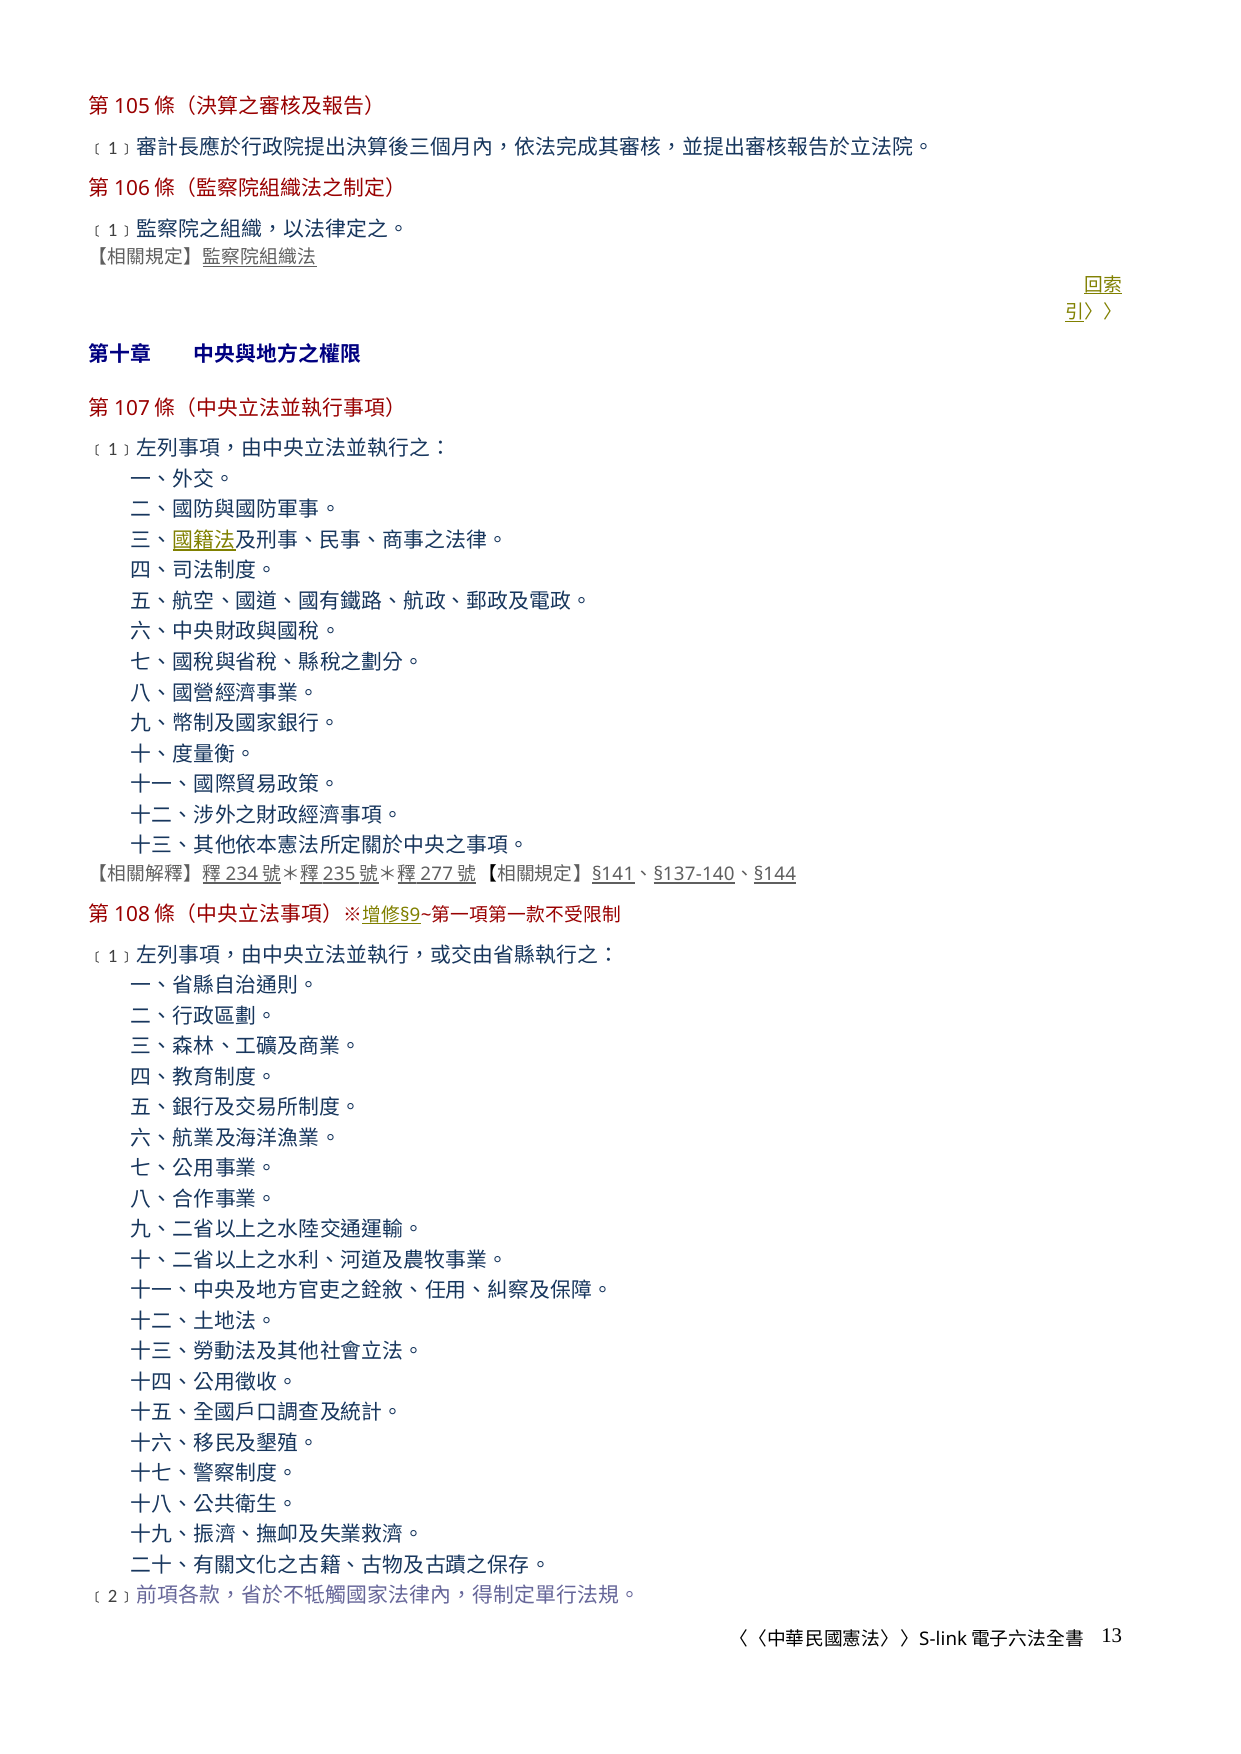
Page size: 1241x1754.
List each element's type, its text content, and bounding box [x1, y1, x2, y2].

text 三、國籍法及刑事、民事、商事之法律。 [89, 523, 1126, 553]
text 十七、警察制度。 [89, 1456, 1126, 1487]
text ﹝1﹞左列事項，由中央立法並執行，或交由省縣執行之： [89, 937, 1126, 968]
text 九、幣制及國家銀行。 [89, 706, 1126, 737]
text 二、國防與國防軍事。 [89, 492, 1126, 523]
text 十六、移民及墾殖。 [89, 1426, 1126, 1456]
text 十三、勞動法及其他社會立法。 [89, 1334, 1126, 1365]
text 回索引〉〉 [101, 269, 1122, 324]
text 三、森林、工礦及商業。 [89, 1029, 1126, 1059]
text ﹝1﹞左列事項，由中央立法並執行之： [89, 431, 1126, 462]
text 七、公用事業。 [89, 1151, 1126, 1182]
text 二、行政區劃。 [89, 998, 1126, 1029]
text 七、國稅與省稅、縣稅之劃分。 [89, 645, 1126, 676]
text 【相關規定】監察院組織法 [89, 242, 1126, 269]
text 十一、中央及地方官吏之銓敘、任用、糾察及保障。 [89, 1273, 1126, 1304]
text 五、銀行及交易所制度。 [89, 1090, 1126, 1121]
subtitle 第107條（中央立法並執行事項） [89, 390, 1122, 421]
text ﹝2﹞前項各款，省於不牴觸國家法律內，得制定單行法規。 [89, 1578, 1126, 1609]
text 【相關解釋】釋234號＊釋235號＊釋277號+【相關規定】§141、§137-140、§144 [89, 859, 1126, 886]
subtitle 第108條（中央立法事項）※增修§9~第一項第一款不受限制 [89, 897, 1122, 927]
text 四、教育制度。 [89, 1059, 1126, 1090]
subtitle 第十章 中央與地方之權限 [89, 337, 1126, 367]
text 一、省縣自治通則。 [89, 968, 1126, 998]
text 十一、國際貿易政策。 [89, 767, 1126, 798]
text 十八、公共衛生。 [89, 1487, 1126, 1517]
text 六、中央財政與國稅。 [89, 614, 1126, 645]
text 八、國營經濟事業。 [89, 676, 1126, 706]
text 九、二省以上之水陸交通運輸。 [89, 1212, 1126, 1243]
text 五、航空、國道、國有鐵路、航政、郵政及電政。 [89, 584, 1126, 614]
text 十九、振濟、撫卹及失業救濟。 [89, 1517, 1126, 1548]
text ﹝1﹞監察院之組織，以法律定之。 [89, 211, 1126, 242]
text 十五、全國戶口調查及統計。 [89, 1395, 1126, 1426]
subtitle 第106條（監察院組織法之制定） [89, 171, 1122, 201]
text ﹝1﹞審計長應於行政院提出決算後三個月內，依法完成其審核，並提出審核報告於立法院。 [89, 129, 1126, 160]
text 十四、公用徵收。 [89, 1365, 1126, 1395]
text 一、外交。 [89, 462, 1126, 492]
text 四、司法制度。 [89, 553, 1126, 584]
subtitle 第105條（決算之審核及報告） [89, 89, 1122, 119]
text 十、度量衡。 [89, 737, 1126, 767]
text 十、二省以上之水利、河道及農牧事業。 [89, 1243, 1126, 1273]
text 八、合作事業。 [89, 1182, 1126, 1212]
text 十二、涉外之財政經濟事項。 [89, 798, 1126, 828]
text 六、航業及海洋漁業。 [89, 1121, 1126, 1151]
text 二十、有關文化之古籍、古物及古蹟之保存。 [89, 1548, 1126, 1578]
text 十二、土地法。 [89, 1304, 1126, 1334]
text 十三、其他依本憲法所定關於中央之事項。 [89, 828, 1126, 859]
